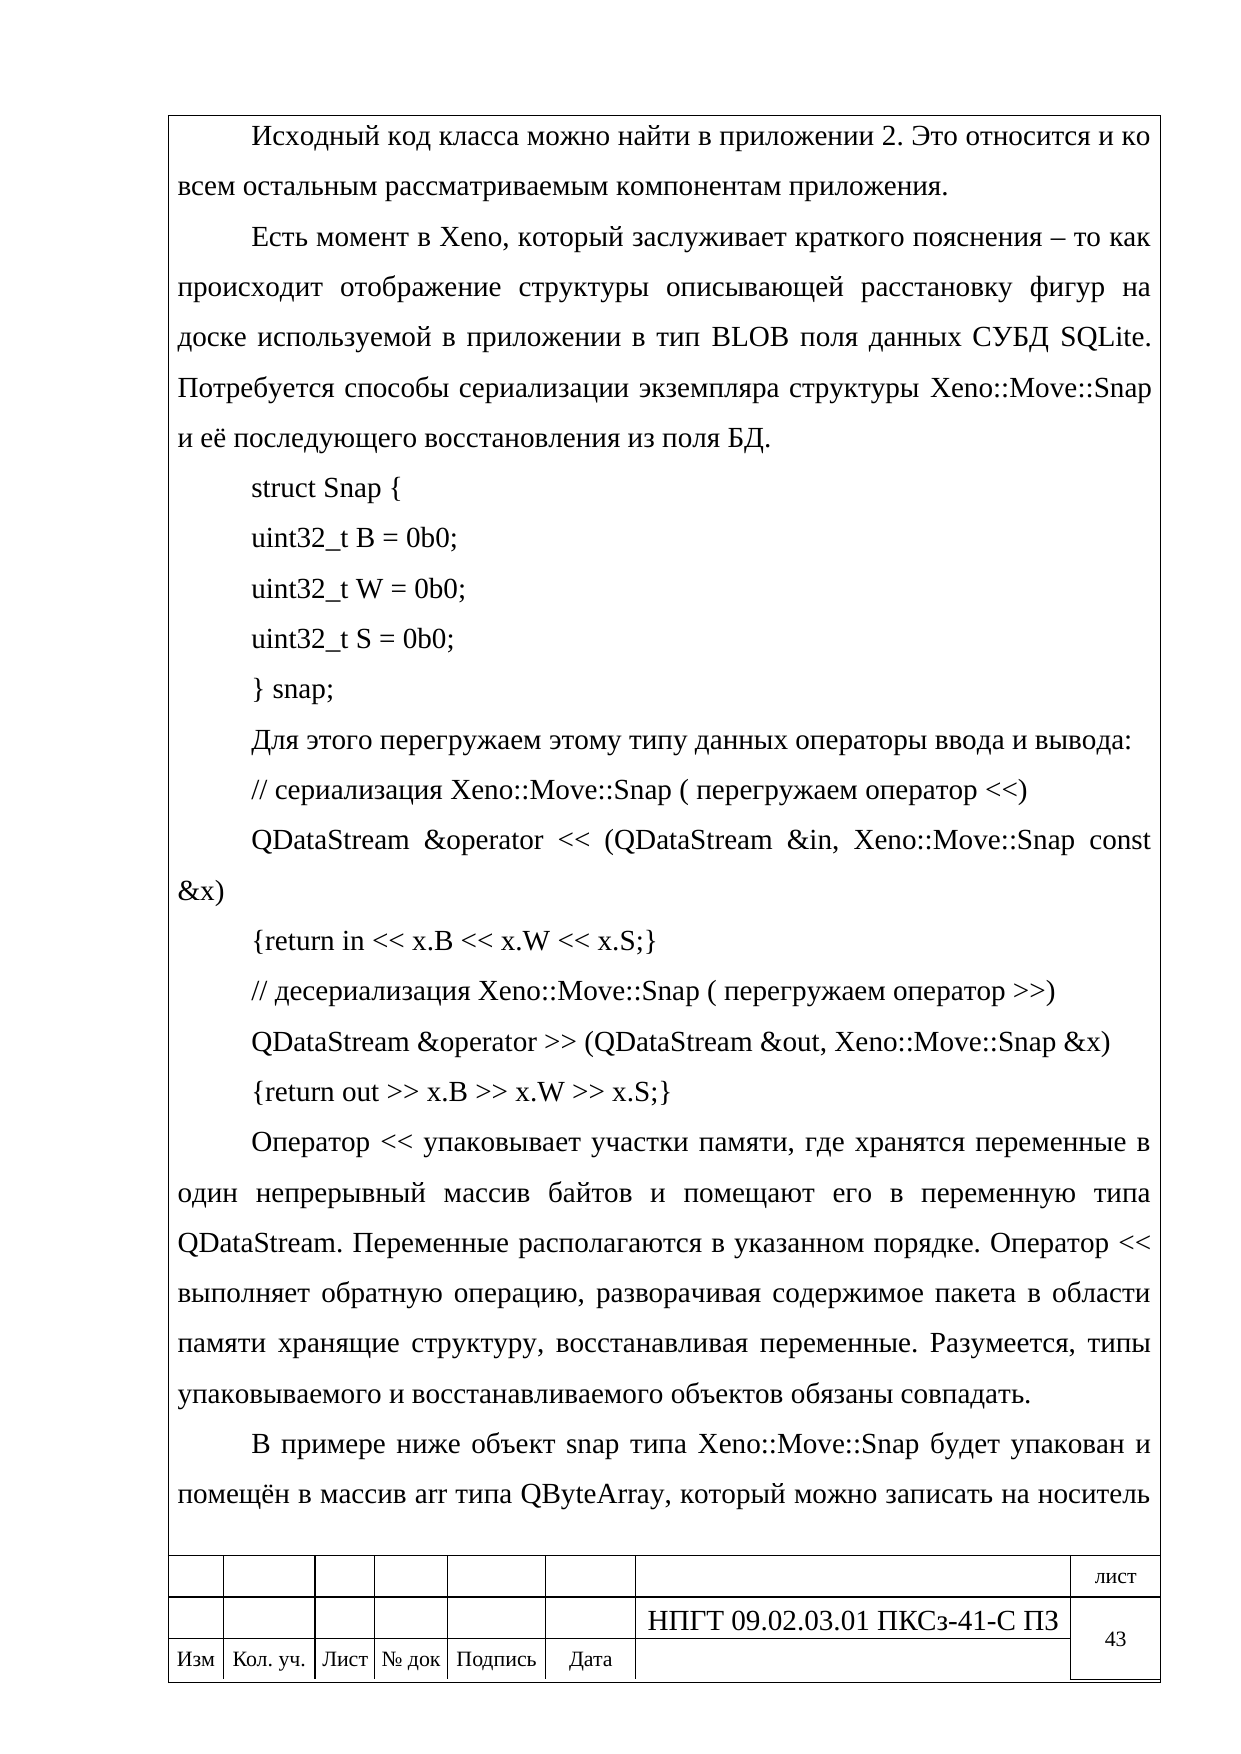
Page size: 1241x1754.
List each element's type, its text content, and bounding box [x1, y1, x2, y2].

text QDataStream &operator >> (QDataStream &out, Xeno::Move::Snap &x) [177, 1024, 1152, 1057]
text } snap; [177, 672, 1152, 705]
text Есть момент в Xeno, который заслуживает краткого пояснения – то как происходит отображение структуры описывающей расстановку фигур на доске используемой в приложении в тип BLOB поля данных СУБД SQLite. Потребуется способы сериализации экземпляра структуры Xeno::Move::Snap и её последующего восстановления из поля БД. [177, 219, 1152, 453]
text struct Snap { [177, 470, 1152, 504]
text QDataStream &operator << (QDataStream &in, Xeno::Move::Snap const &x) [177, 822, 1152, 906]
text uint32_t B = 0b0; [177, 521, 1152, 554]
text Исходный код класса можно найти в приложении 2. Это относится и ко всем остальным рассматриваемым компонентам приложения. [177, 118, 1152, 202]
text // сериализация Xeno::Move::Snap ( перегружаем оператор <<) [177, 772, 1152, 806]
text uint32_t S = 0b0; [177, 621, 1152, 655]
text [177, 1426, 1152, 1510]
text Для этого перегружаем этому типу данных операторы ввода и вывода: [177, 722, 1152, 755]
text Оператор << упаковывает участки памяти, где хранятся переменные в один непрерывный массив байтов и помещают его в переменную типа QDataStream. Переменные располагаются в указанном порядке. Оператор << выполняет обратную операцию, разворачивая содержимое пакета в области памяти хранящие структуру, восстанавливая переменные. Разумеется, типы упаковываемого и восстанавливаемого объектов обязаны совпадать. [177, 1124, 1152, 1409]
text // десериализация Xeno::Move::Snap ( перегружаем оператор >>) [177, 973, 1152, 1007]
text uint32_t W = 0b0; [177, 571, 1152, 604]
text {return out >> x.B >> x.W >> x.S;} [177, 1074, 1152, 1108]
text {return in << x.B << x.W << x.S;} [177, 923, 1152, 957]
